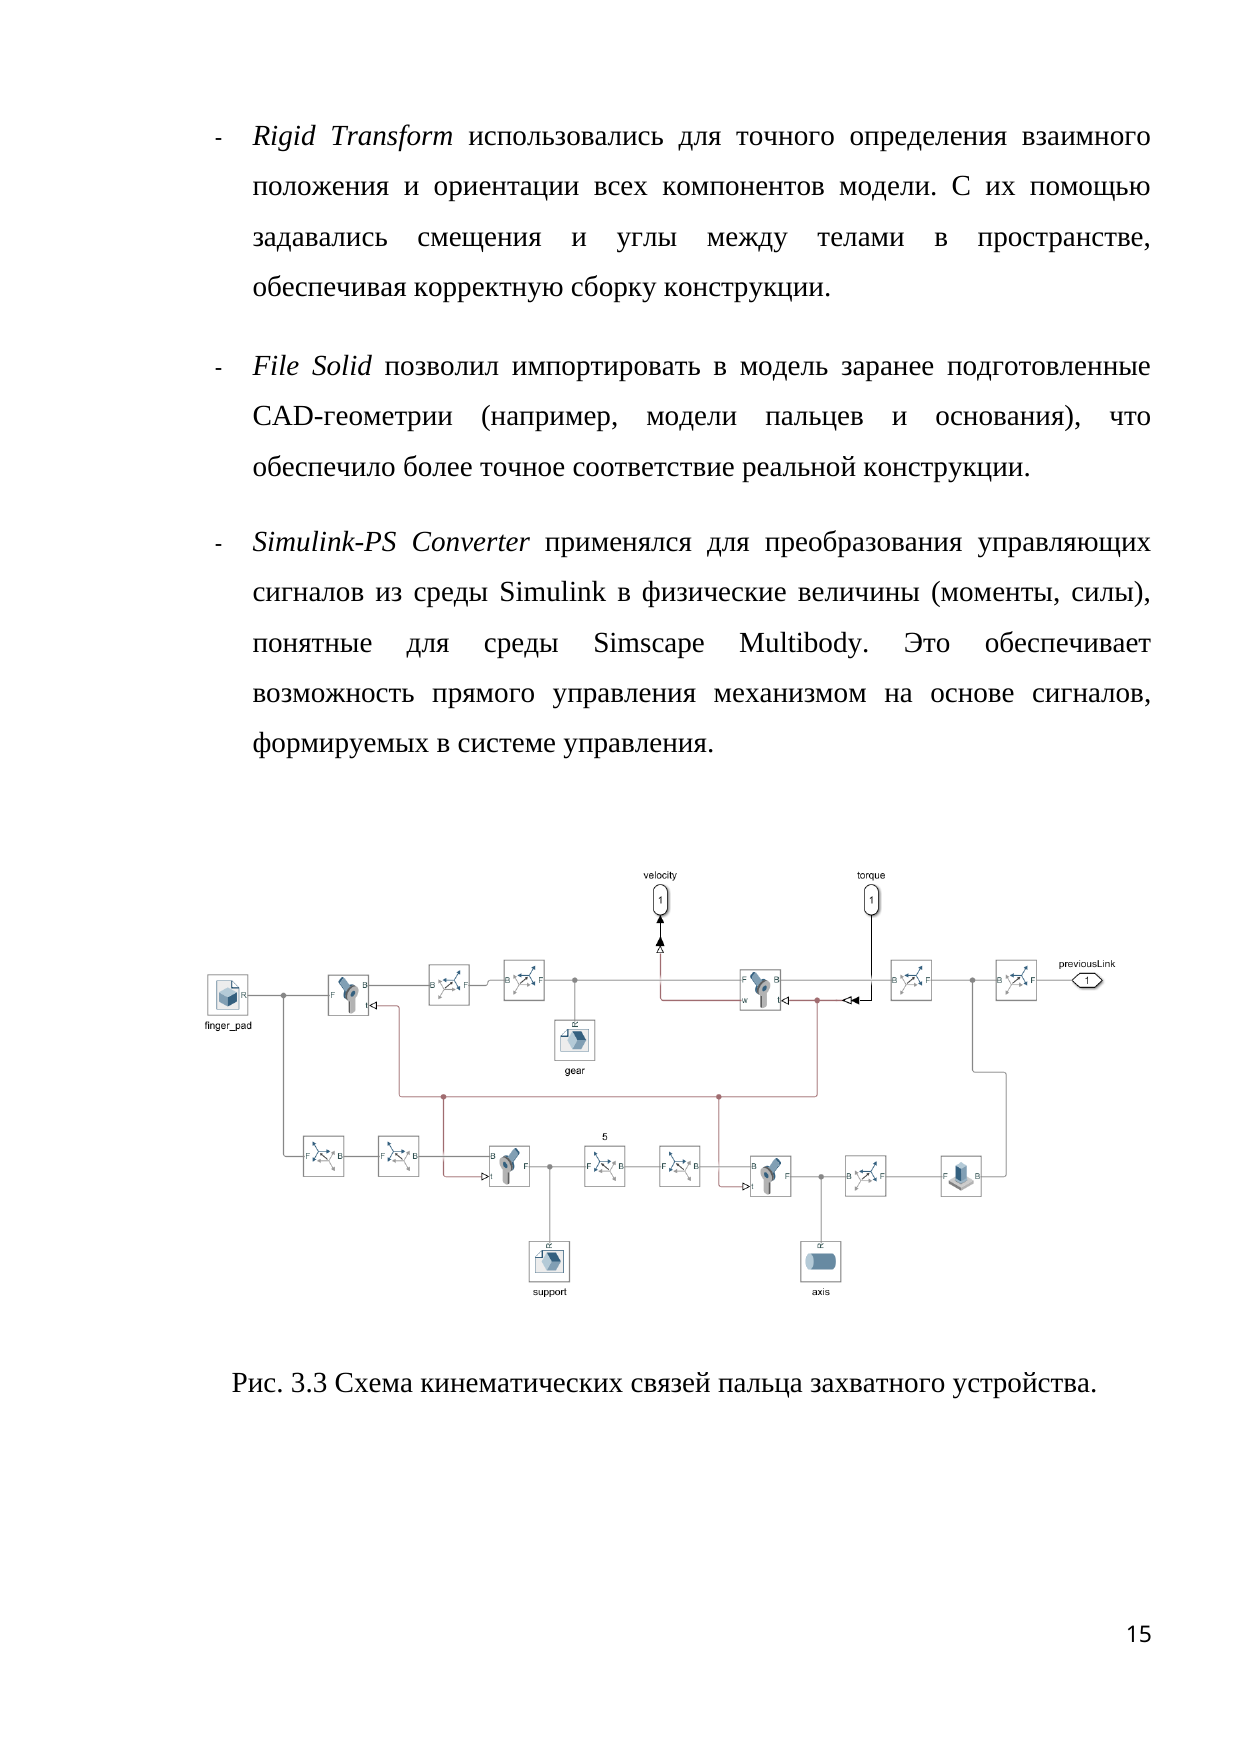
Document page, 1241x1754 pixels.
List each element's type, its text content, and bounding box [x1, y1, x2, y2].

list Rigid Transform использовались для точного определения взаимного положения и ориентации всех компонентов модели. С их помощью задавались смещения и углы между телами в пространстве, обеспечивая корректную сборку конструкции. [215, 118, 1152, 303]
list File Solid позволил импортировать в модель заранее подготовленные CAD-геометрии (например, модели пальцев и основания), что обеспечило более точное соответствие реальной конструкции. [215, 348, 1152, 482]
text Рис. 3.3 Схема кинематических связей пальца захватного устройства. [177, 1365, 1152, 1399]
picture [177, 836, 1152, 1325]
list Simulink-PS Converter применялся для преобразования управляющих сигналов из среды Simulink в физические величины (моменты, силы), понятные для среды Simscape Multibody. Это обеспечивает возможность прямого управления механизмом на основе сигналов, формируемых в системе управления. [215, 524, 1152, 759]
